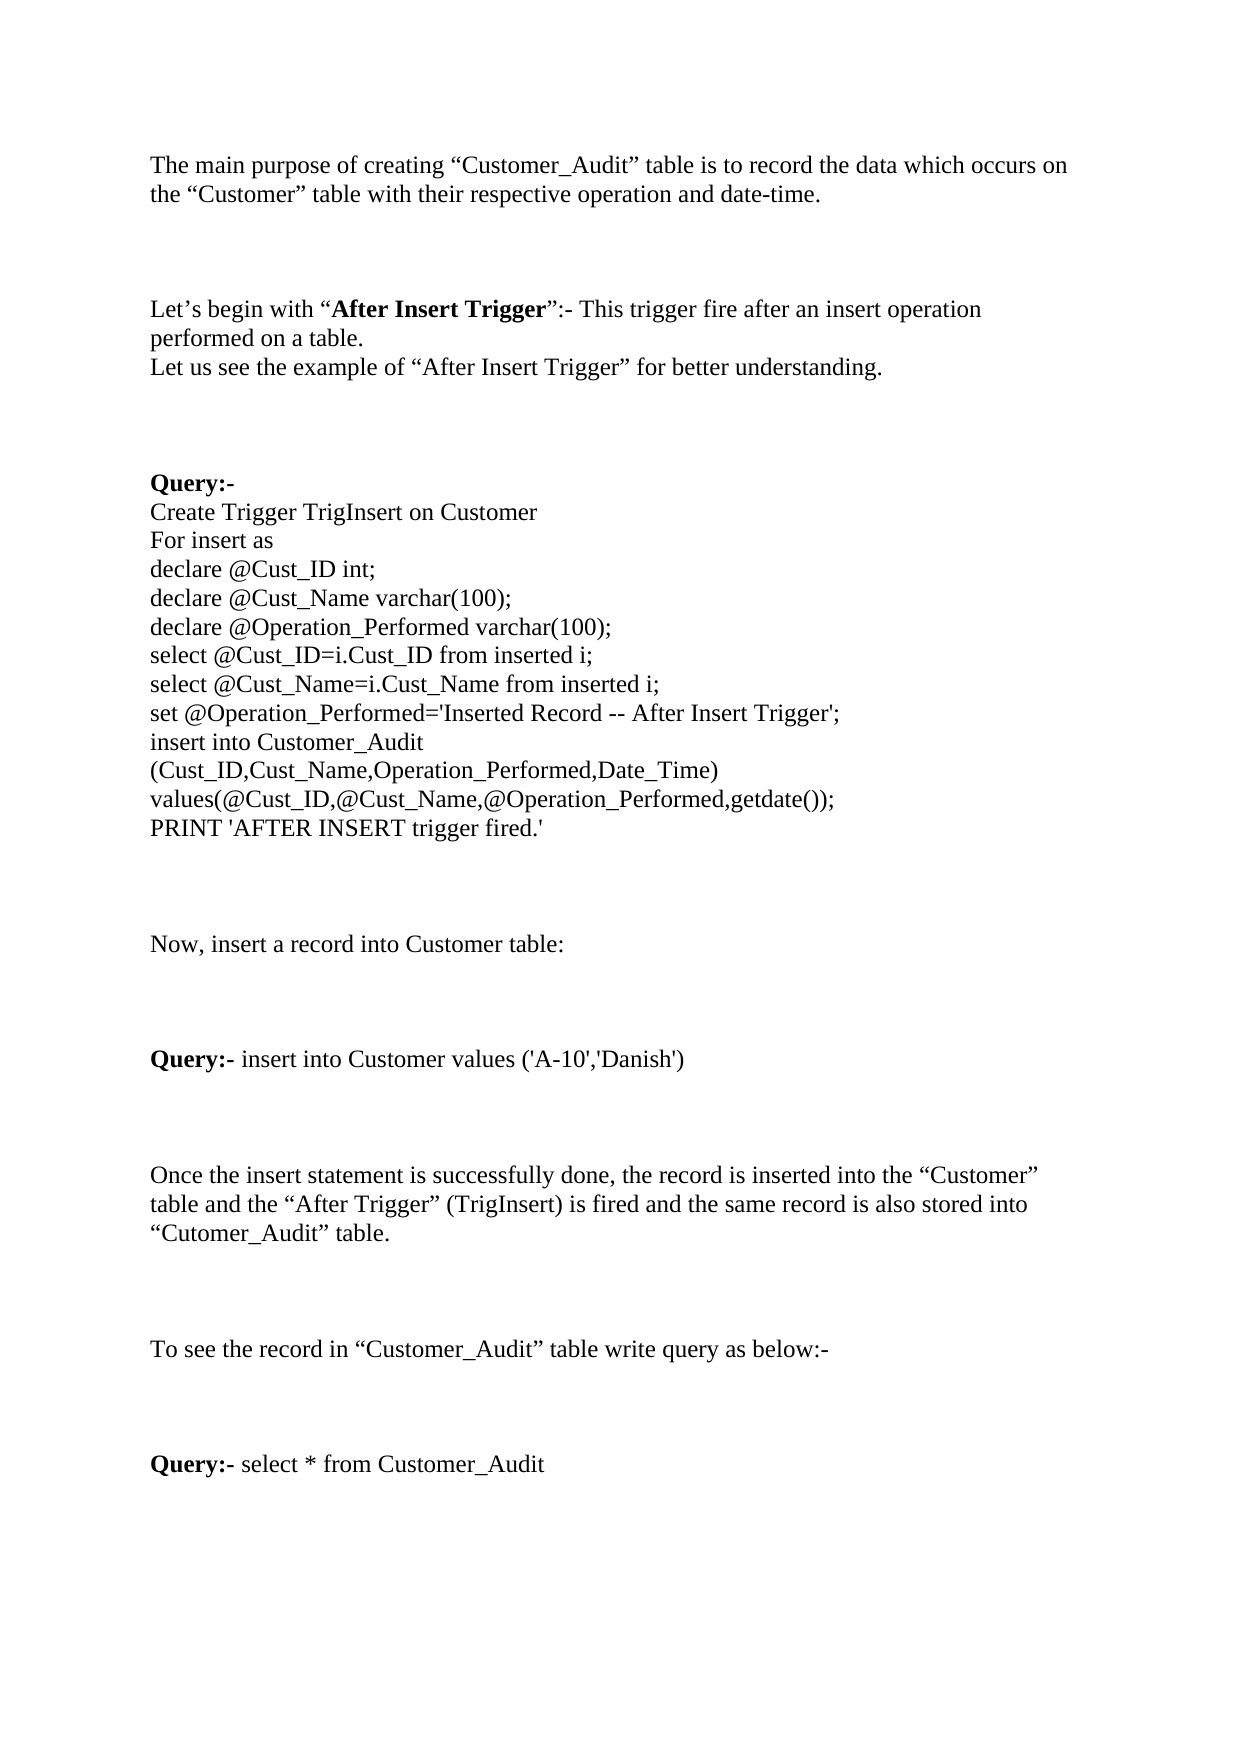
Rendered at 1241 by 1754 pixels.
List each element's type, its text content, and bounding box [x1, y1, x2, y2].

text To see the record in “Customer_Audit” table write query as below:- [150, 1334, 1090, 1362]
text Query:- select * from Customer_Audit [150, 1449, 1090, 1478]
text Query:- insert into Customer values ('A-10','Danish') [150, 1044, 1090, 1073]
text Now, insert a record into Customer table: [150, 929, 1090, 957]
text The main purpose of creating “Customer_Audit” table is to record the data which occurs on the “Customer” table with their respective operation and date-time. [150, 150, 1090, 207]
text Once the insert statement is successfully done, the record is inserted into the “Customer” table and the “After Trigger” (TrigInsert) is fired and the same record is also stored into “Cutomer_Audit” table. [150, 1160, 1090, 1247]
text Query:- Create Trigger TrigInsert on Customer For insert as declare @Cust_ID int; declare @Cust_Name varchar(100); declare @Operation_Performed varchar(100); select @Cust_ID=i.Cust_ID from inserted i; select @Cust_Name=i.Cust_Name from inserted i; set @Operation_Performed='Inserted Record -- After Insert Trigger'; insert into Customer_Audit (Cust_ID,Cust_Name,Operation_Performed,Date_Time) values(@Cust_ID,@Cust_Name,@Operation_Performed,getdate()); PRINT 'AFTER INSERT trigger fired.' [150, 468, 1090, 842]
text Let’s begin with “After Insert Trigger”:- This trigger fire after an insert operation performed on a table. Let us see the example of “After Insert Trigger” for better understanding. [150, 294, 1090, 381]
